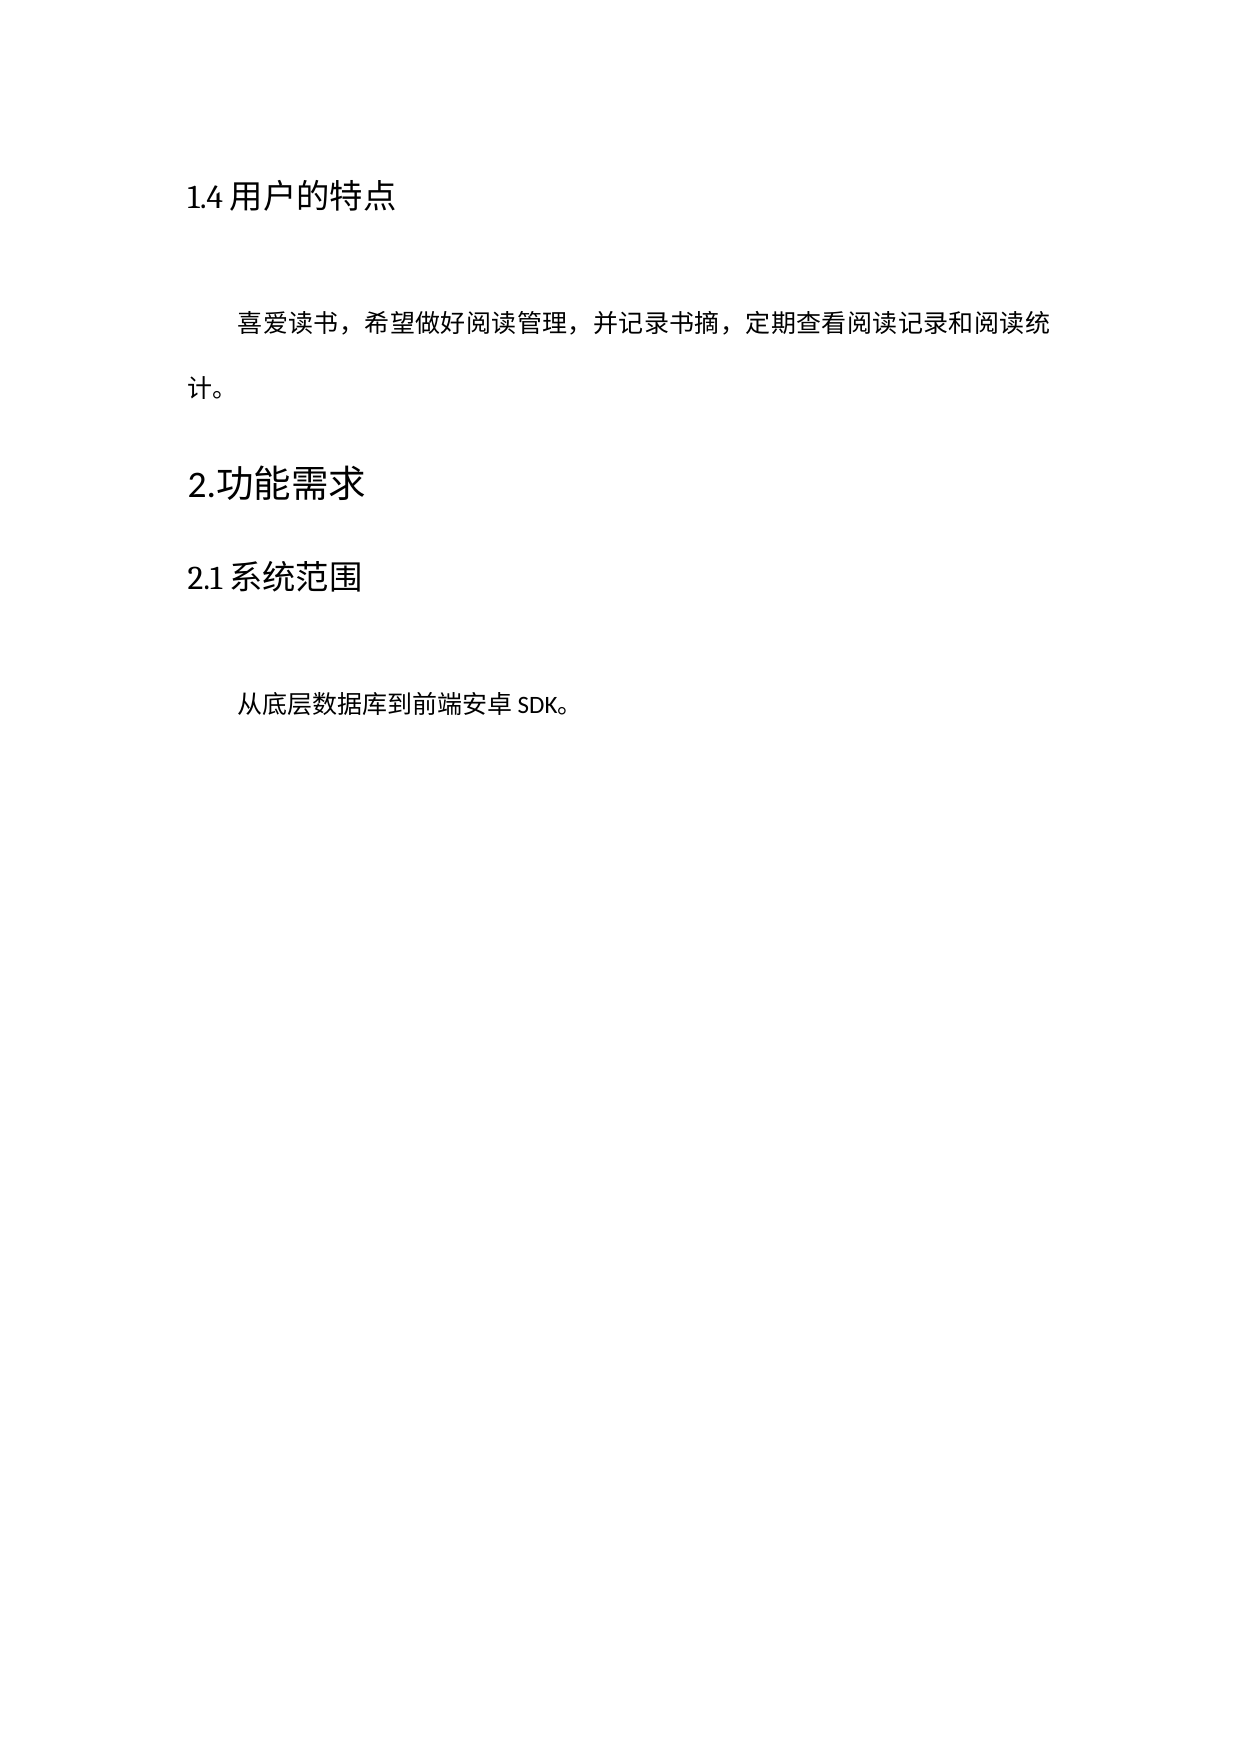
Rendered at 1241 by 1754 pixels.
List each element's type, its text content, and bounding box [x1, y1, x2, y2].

subtitle 2.1系统范围 [187, 542, 1053, 607]
text 喜爱读书，希望做好阅读管理，并记录书摘，定期查看阅读记录和阅读统计。 [187, 289, 1053, 419]
text 从底层数据库到前端安卓SDK。 [187, 670, 1053, 735]
subtitle 1.4用户的特点 [187, 162, 1053, 227]
subtitle 2.功能需求 [187, 448, 1053, 513]
